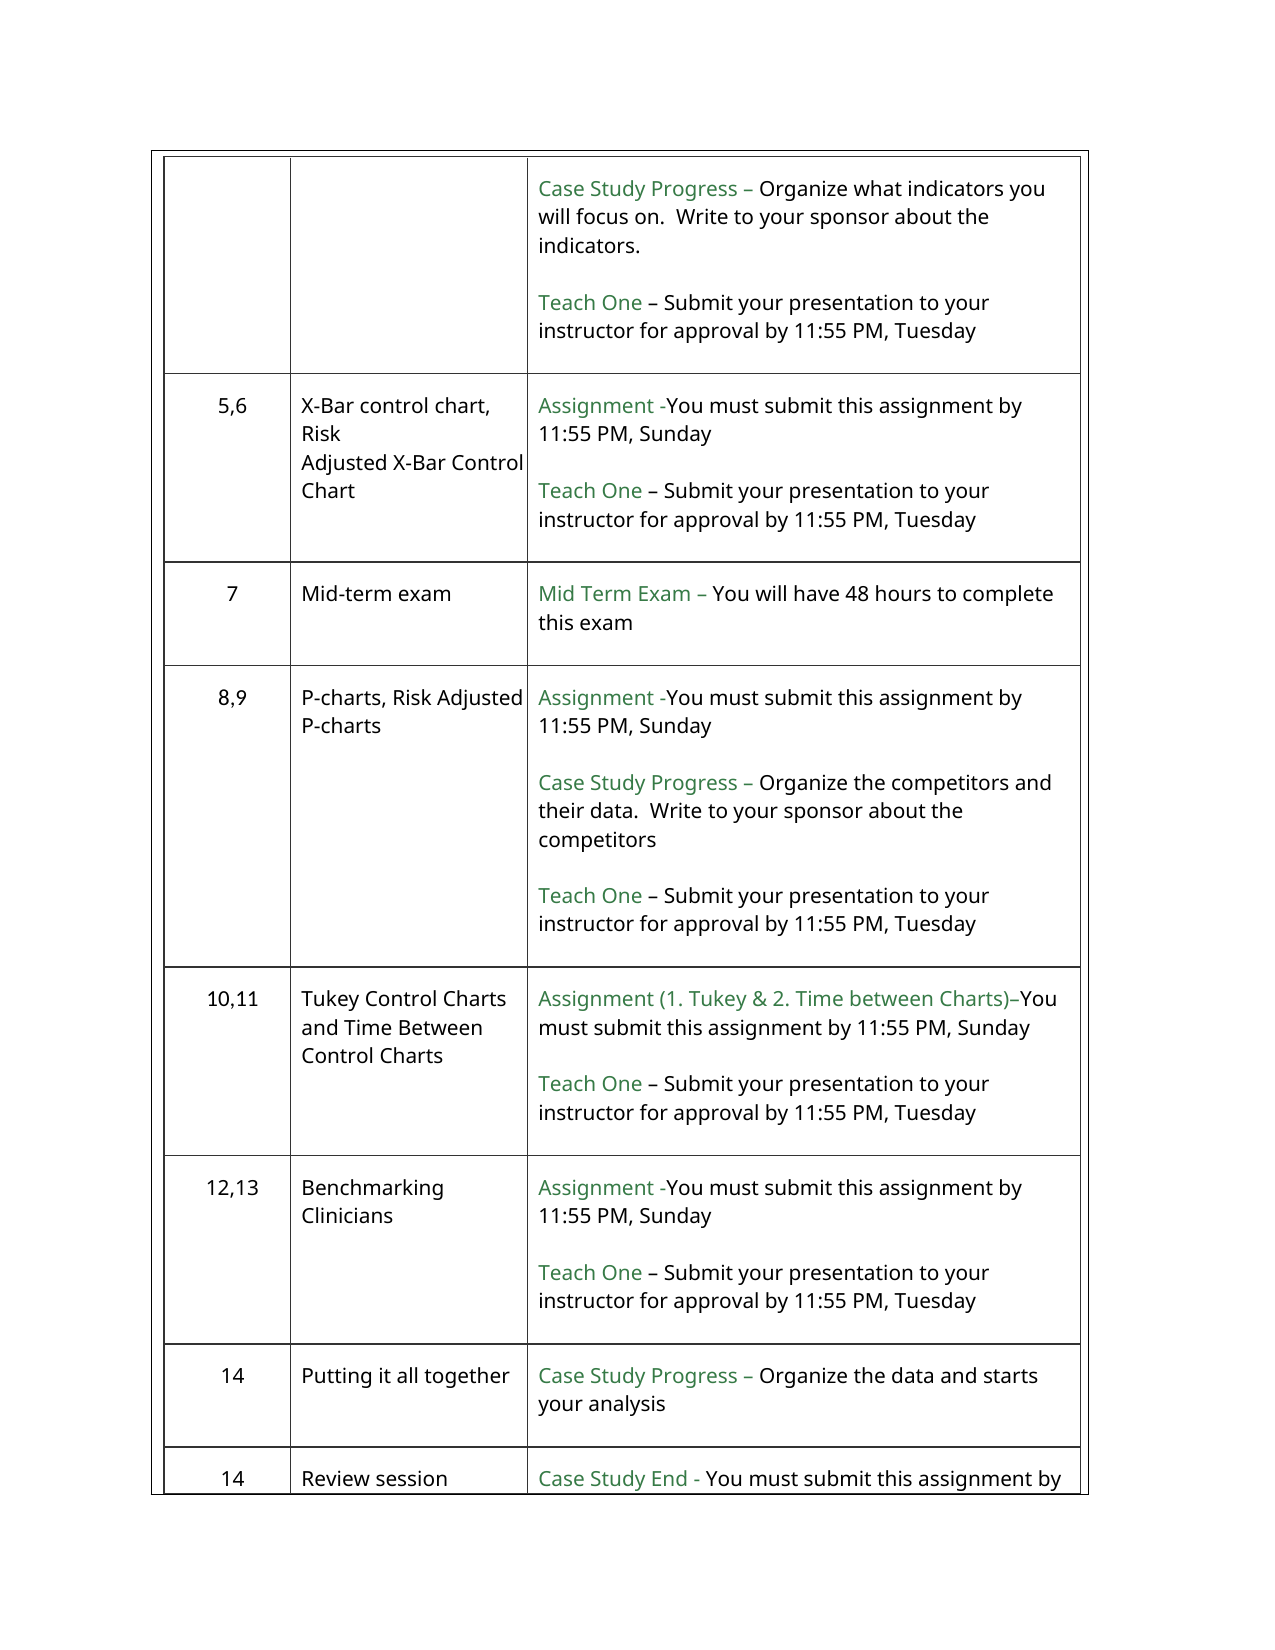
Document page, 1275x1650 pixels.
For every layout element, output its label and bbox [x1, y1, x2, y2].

table_cell [152, 151, 1088, 1494]
